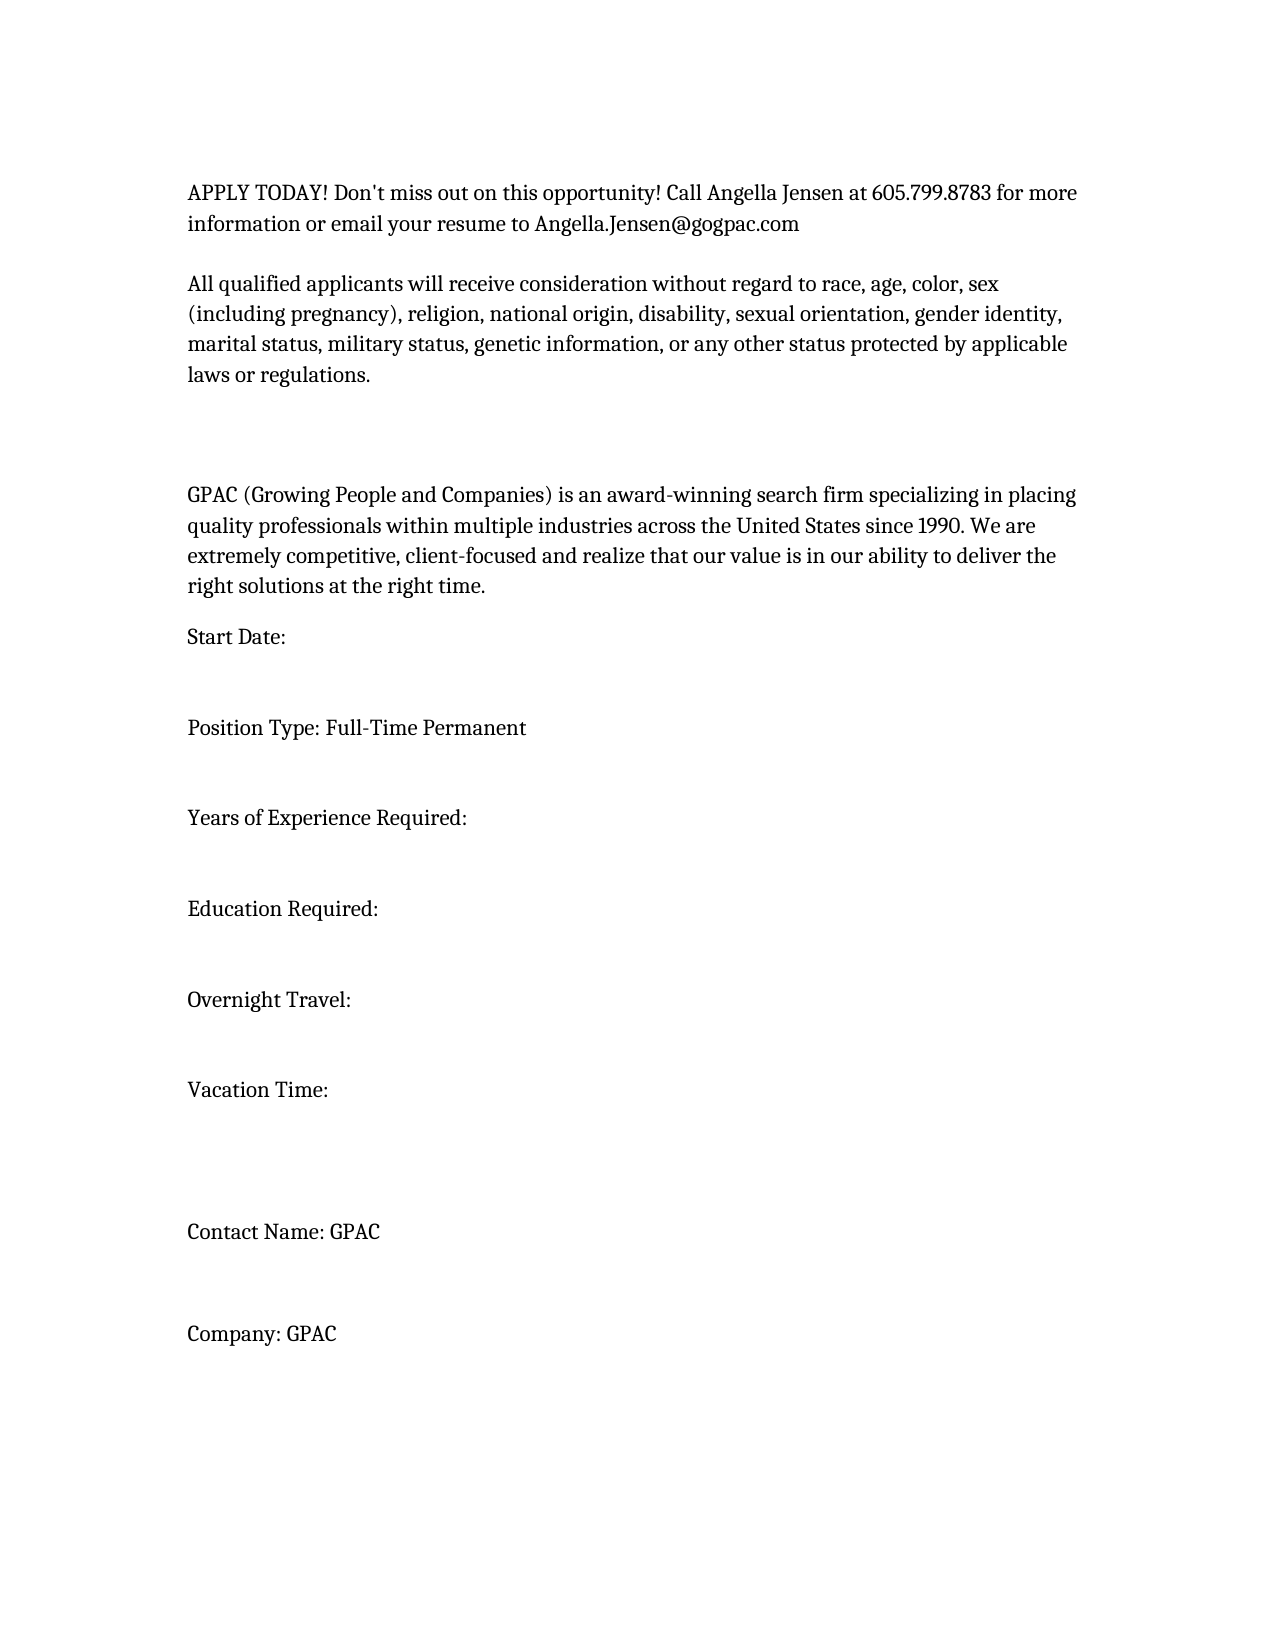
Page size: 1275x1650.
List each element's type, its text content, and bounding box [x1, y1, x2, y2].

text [187, 150, 1087, 599]
text Start Date: Position Type: Full-Time Permanent Years of Experience Required: Education Required: Overnight Travel: Vacation Time: [187, 624, 1087, 1194]
text Contact Name: GPAC [187, 1219, 1087, 1245]
text Company: GPAC [187, 1321, 1087, 1347]
